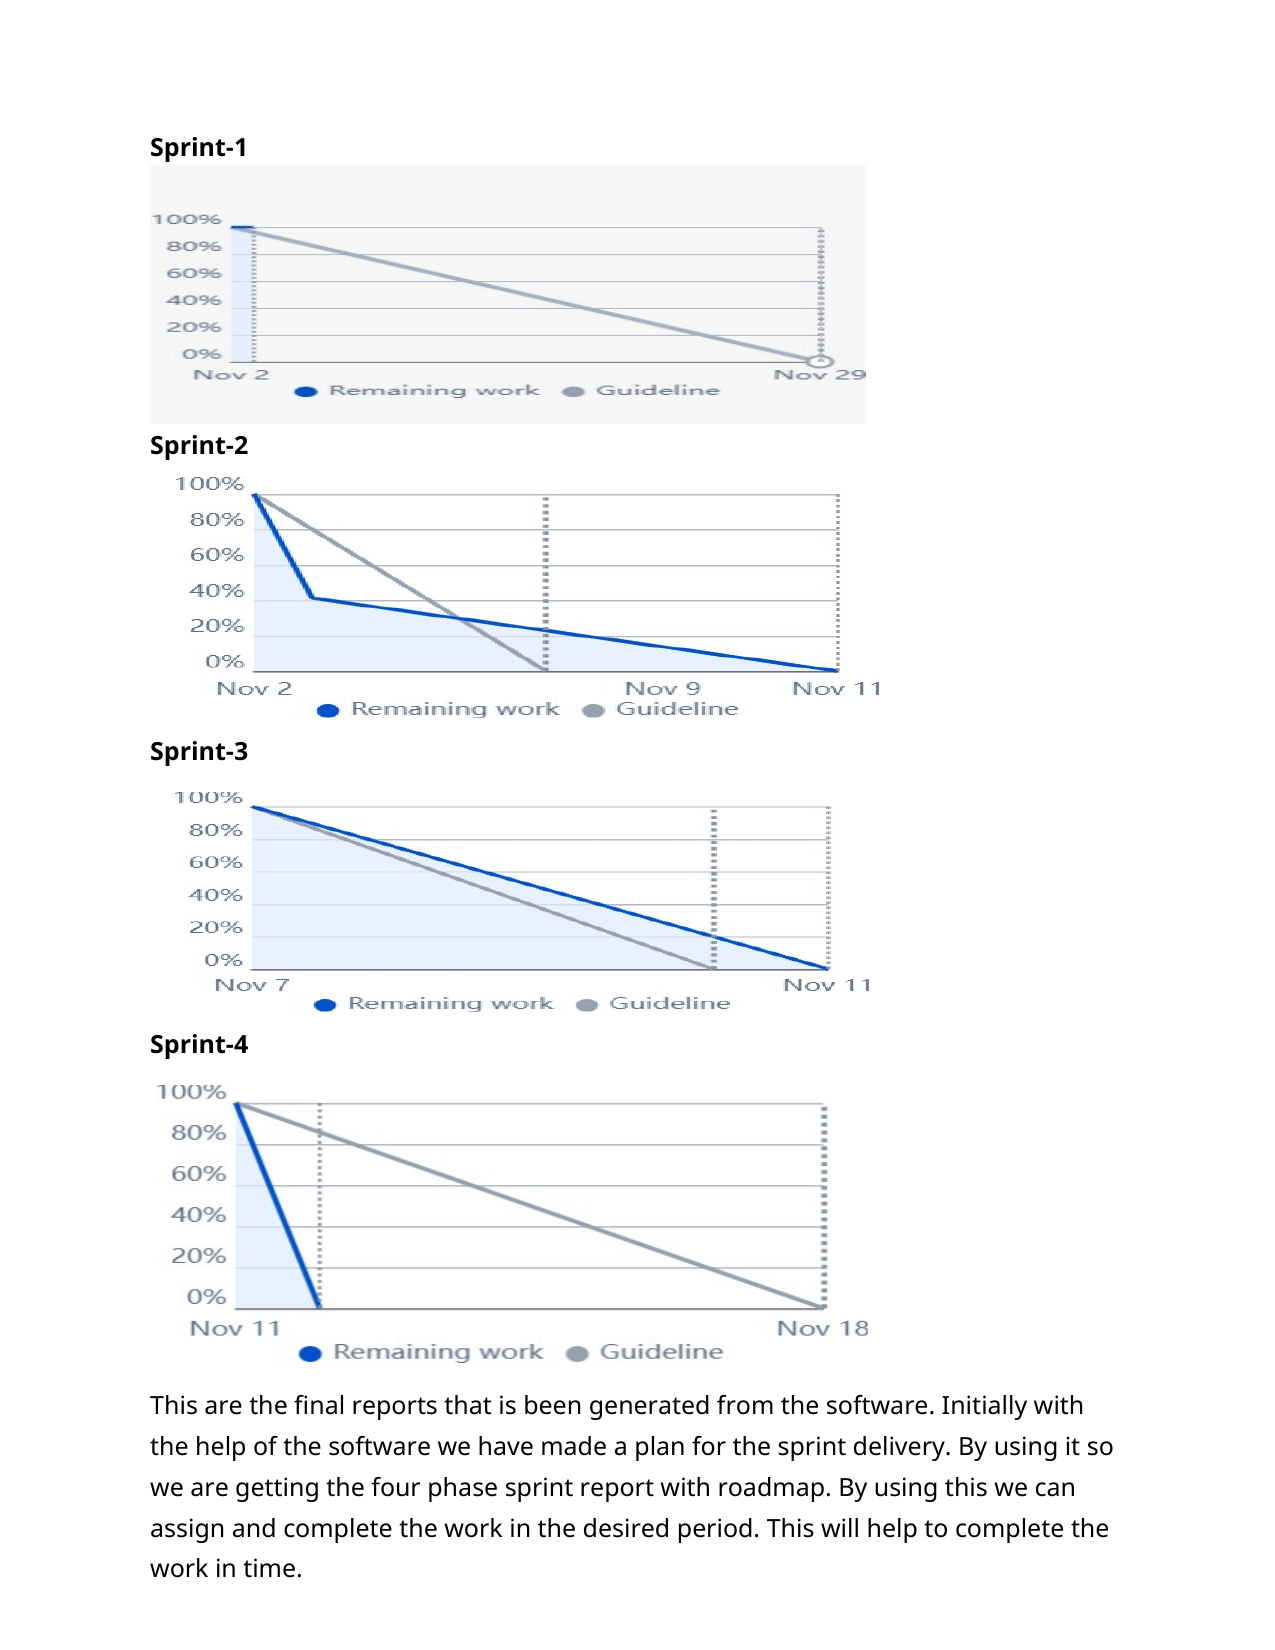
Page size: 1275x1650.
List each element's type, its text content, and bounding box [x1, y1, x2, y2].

picture [175, 477, 881, 718]
picture [150, 165, 866, 424]
picture [175, 792, 871, 1012]
text Sprint-1 [150, 129, 1275, 163]
picture [156, 1085, 868, 1363]
